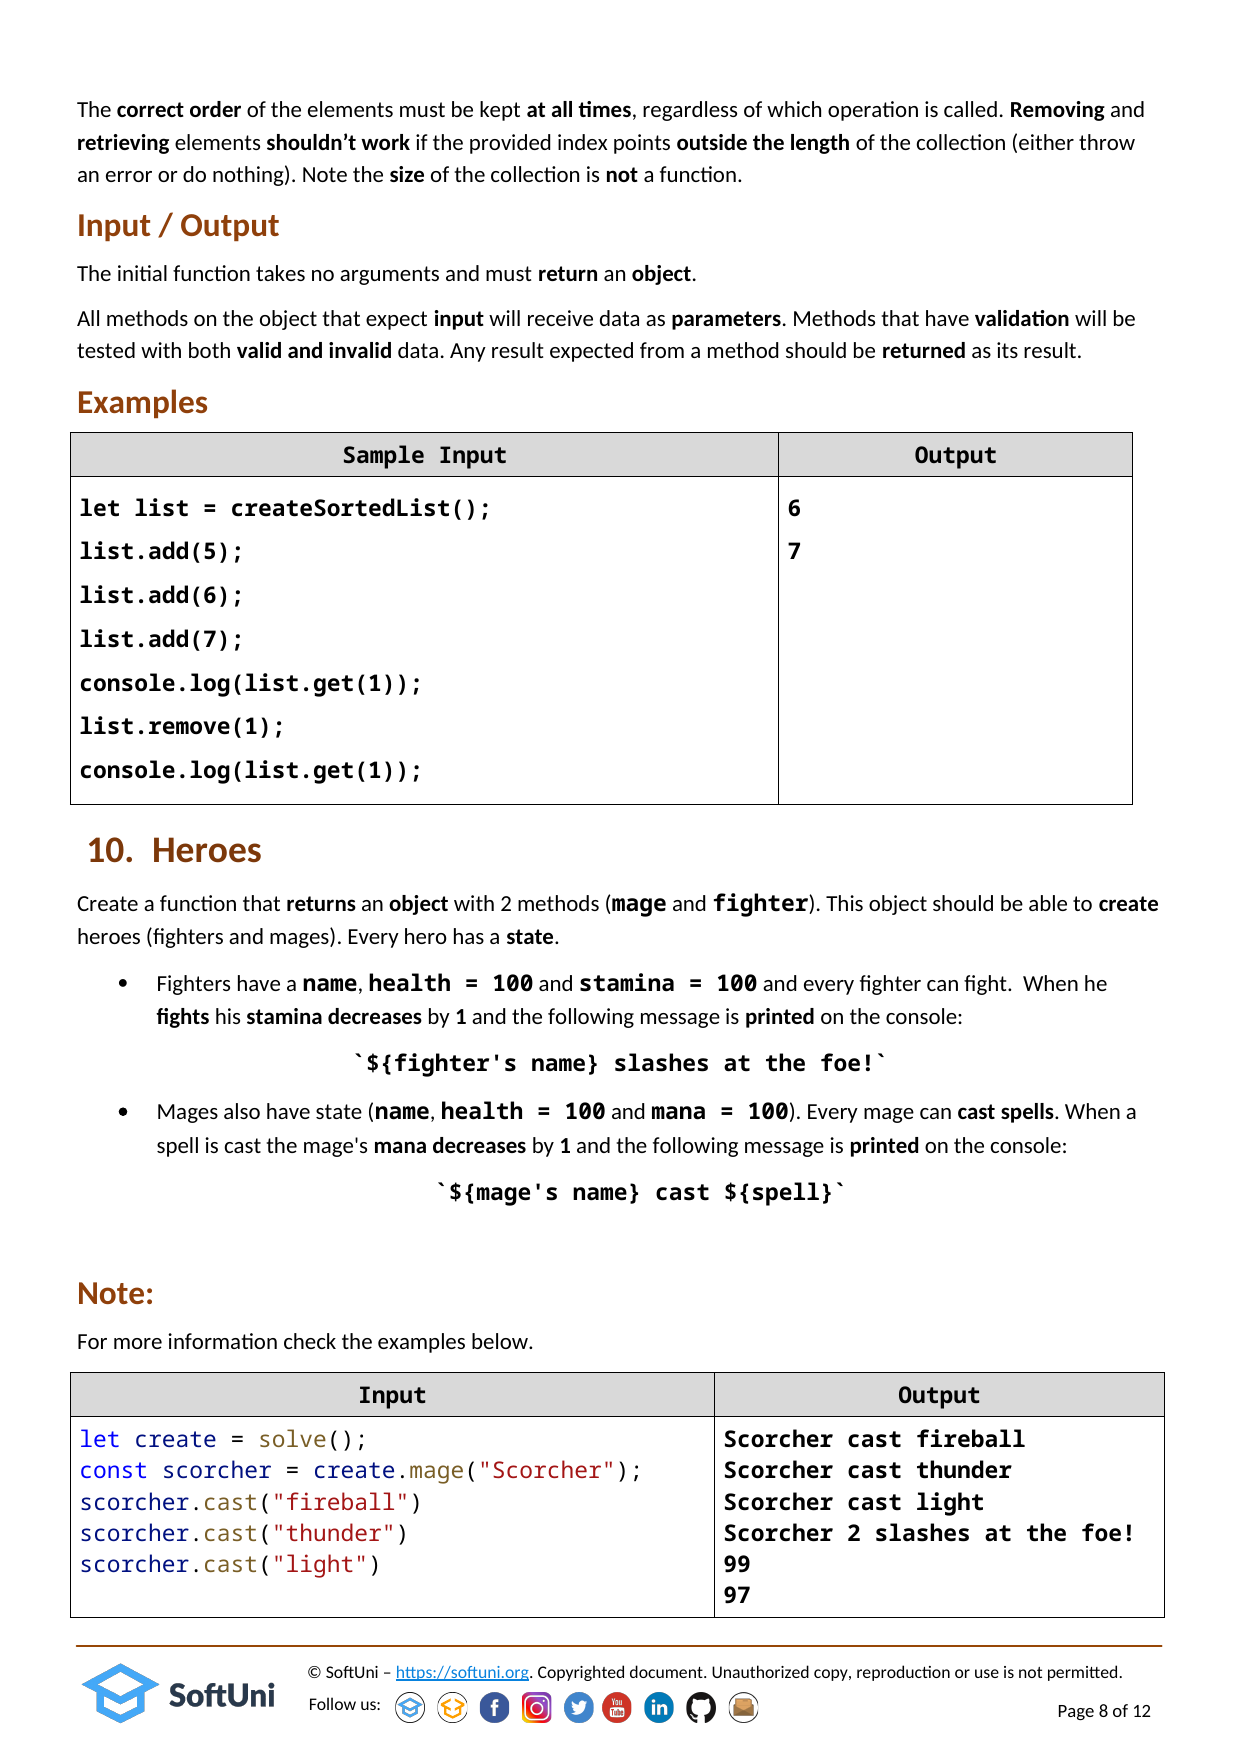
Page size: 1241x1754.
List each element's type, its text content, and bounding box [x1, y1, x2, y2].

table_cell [71, 1417, 714, 1617]
picture [644, 1692, 653, 1701]
subtitle Examples [77, 381, 1163, 422]
table_cell let list = createSortedList(); list.add(5); list.add(6); list.add(7); console.log(list.get(1)); list.remove(1); console.log(list.get(1)); [71, 477, 778, 804]
picture [665, 1714, 674, 1723]
table_header Output [715, 1373, 1164, 1416]
picture [395, 1692, 425, 1723]
list Fighters have a name, health = 100 and stamina = 100 and every fighter can fight. When he fights his stamina decreases by 1 and the following message is printed on the console: [119, 967, 1163, 1030]
table_header Sample Input [71, 433, 778, 476]
text For more information check the examples below. [77, 1327, 1163, 1355]
picture [437, 1692, 468, 1723]
table_header Output [779, 433, 1132, 476]
picture [665, 1692, 674, 1701]
text `${fighter's name} slashes at the foe!` [77, 1047, 1163, 1078]
picture [522, 1692, 552, 1723]
picture [644, 1714, 653, 1723]
text The initial function takes no arguments and must return an object. [77, 259, 1163, 288]
subtitle Note: [77, 1272, 1163, 1313]
list Mages also have state (name, health = 100 and mana = 100). Every mage can cast spells. When a spell is cast the mage's mana decreases by 1 and the following message is printed on the console: [119, 1095, 1163, 1159]
table_cell 6 7 [779, 477, 1132, 804]
text `${mage's name} cast ${spell}` [119, 1175, 1163, 1207]
picture [75, 1658, 281, 1729]
picture [479, 1692, 510, 1723]
picture [564, 1692, 594, 1723]
picture [728, 1692, 759, 1723]
table_header Input [71, 1373, 714, 1416]
subtitle Heroes [86, 826, 1163, 871]
picture [602, 1692, 632, 1723]
subtitle Input / Output [77, 204, 1163, 245]
text Create a function that returns an object with 2 methods (mage and fighter). This object should be able to create heroes (fighters and mages). Every hero has a state. [77, 887, 1163, 950]
picture [686, 1692, 716, 1723]
text All methods on the object that expect input will receive data as parameters. Methods that have validation will be tested with both valid and invalid data. Any result expected from a method should be returned as its result. [77, 304, 1163, 364]
text The correct order of the elements must be kept at all times, regardless of which operation is called. Removing and retrieving elements shouldn’t work if the provided index points outside the length of the collection (either throw an error or do nothing). Note the size of the collection is not a function. [77, 95, 1163, 188]
picture [658, 1705, 667, 1714]
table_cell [715, 1417, 1164, 1617]
